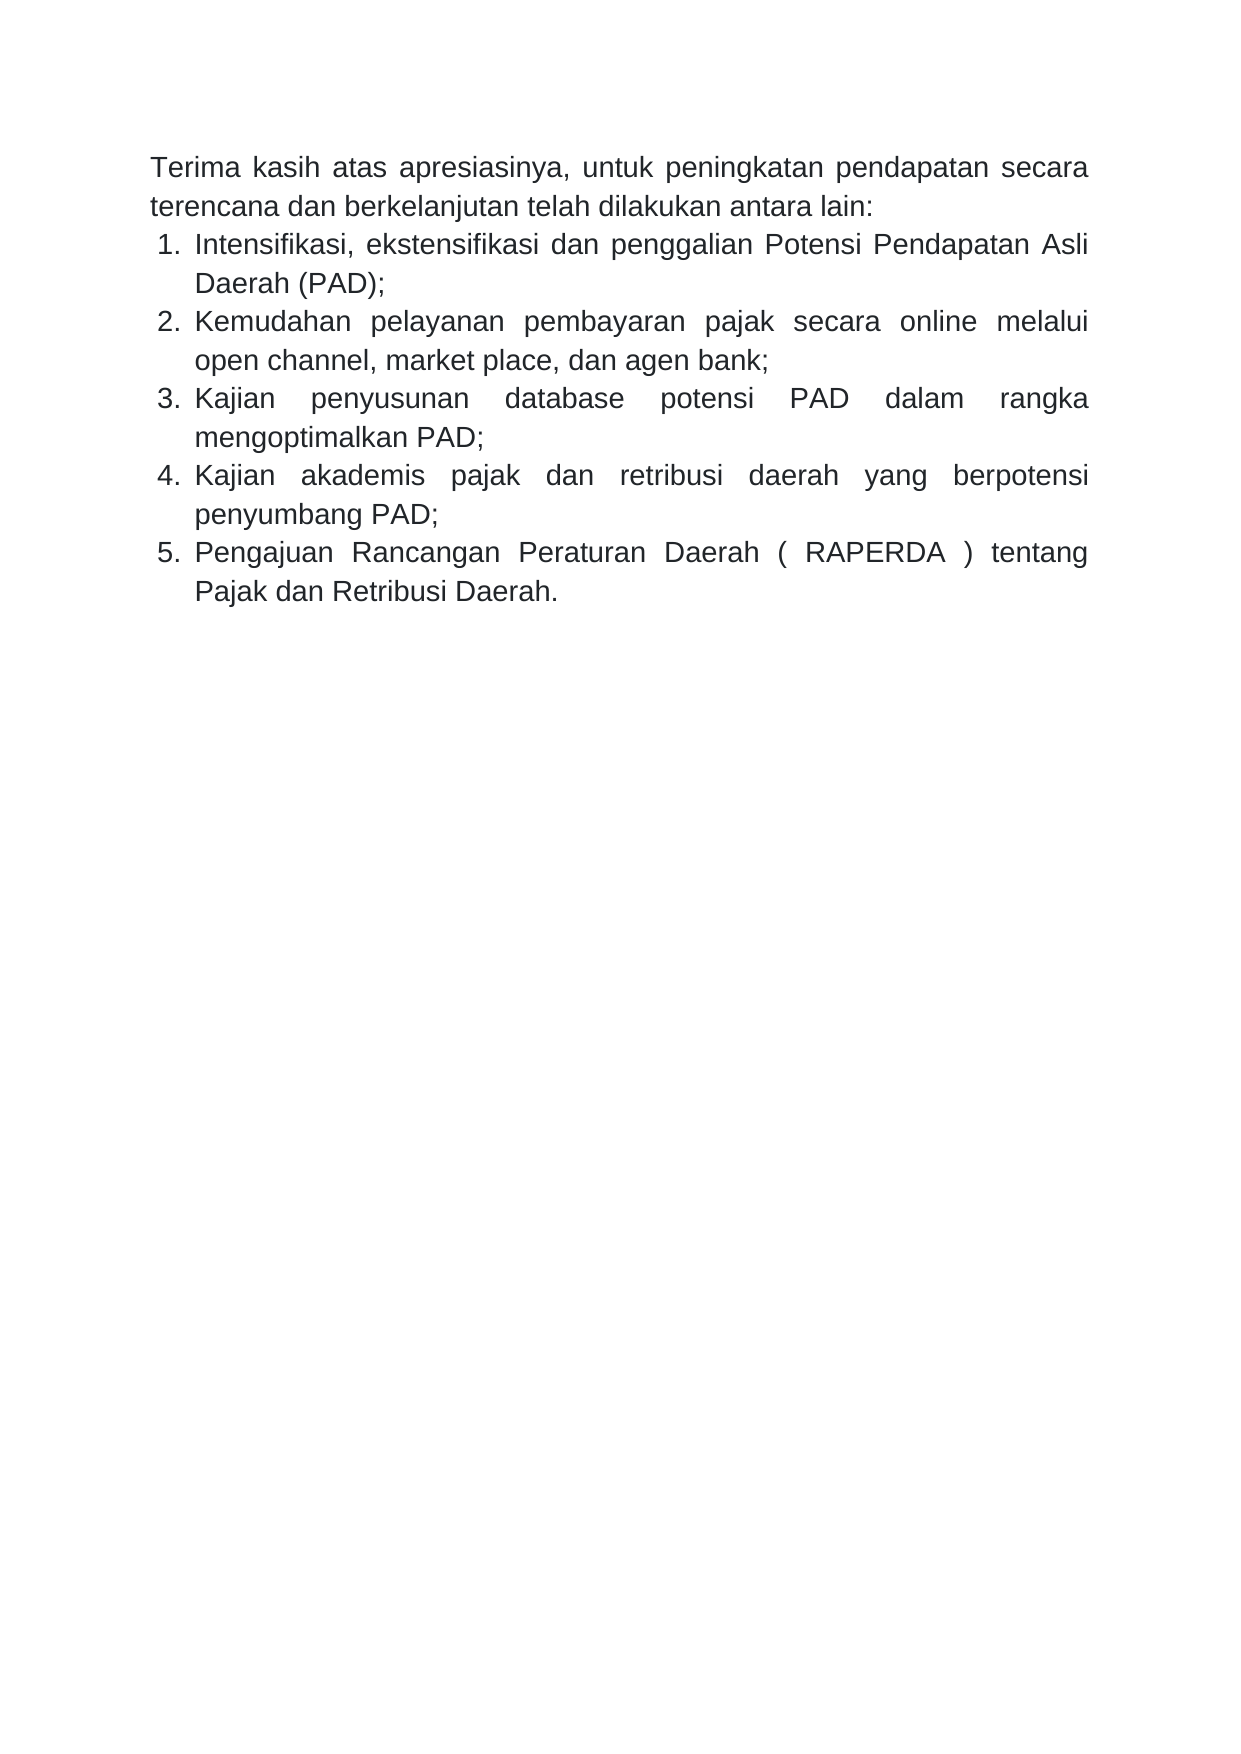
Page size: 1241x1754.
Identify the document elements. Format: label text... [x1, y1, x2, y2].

list Intensifikasi, ekstensifikasi dan penggalian Potensi Pendapatan Asli Daerah (PAD); [157, 227, 1090, 299]
list Pengajuan Rancangan Peraturan Daerah ( RAPERDA ) tentang Pajak dan Retribusi Daerah. [157, 535, 1090, 607]
list Kajian akademis pajak dan retribusi daerah yang berpotensi penyumbang PAD; [157, 458, 1090, 530]
text Terima kasih atas apresiasinya, untuk peningkatan pendapatan secara terencana dan berkelanjutan telah dilakukan antara lain: [150, 150, 1090, 222]
list Kemudahan pelayanan pembayaran pajak secara online melalui open channel, market place, dan agen bank; [157, 304, 1090, 376]
list Kajian penyusunan database potensi PAD dalam rangka mengoptimalkan PAD; [157, 381, 1090, 453]
